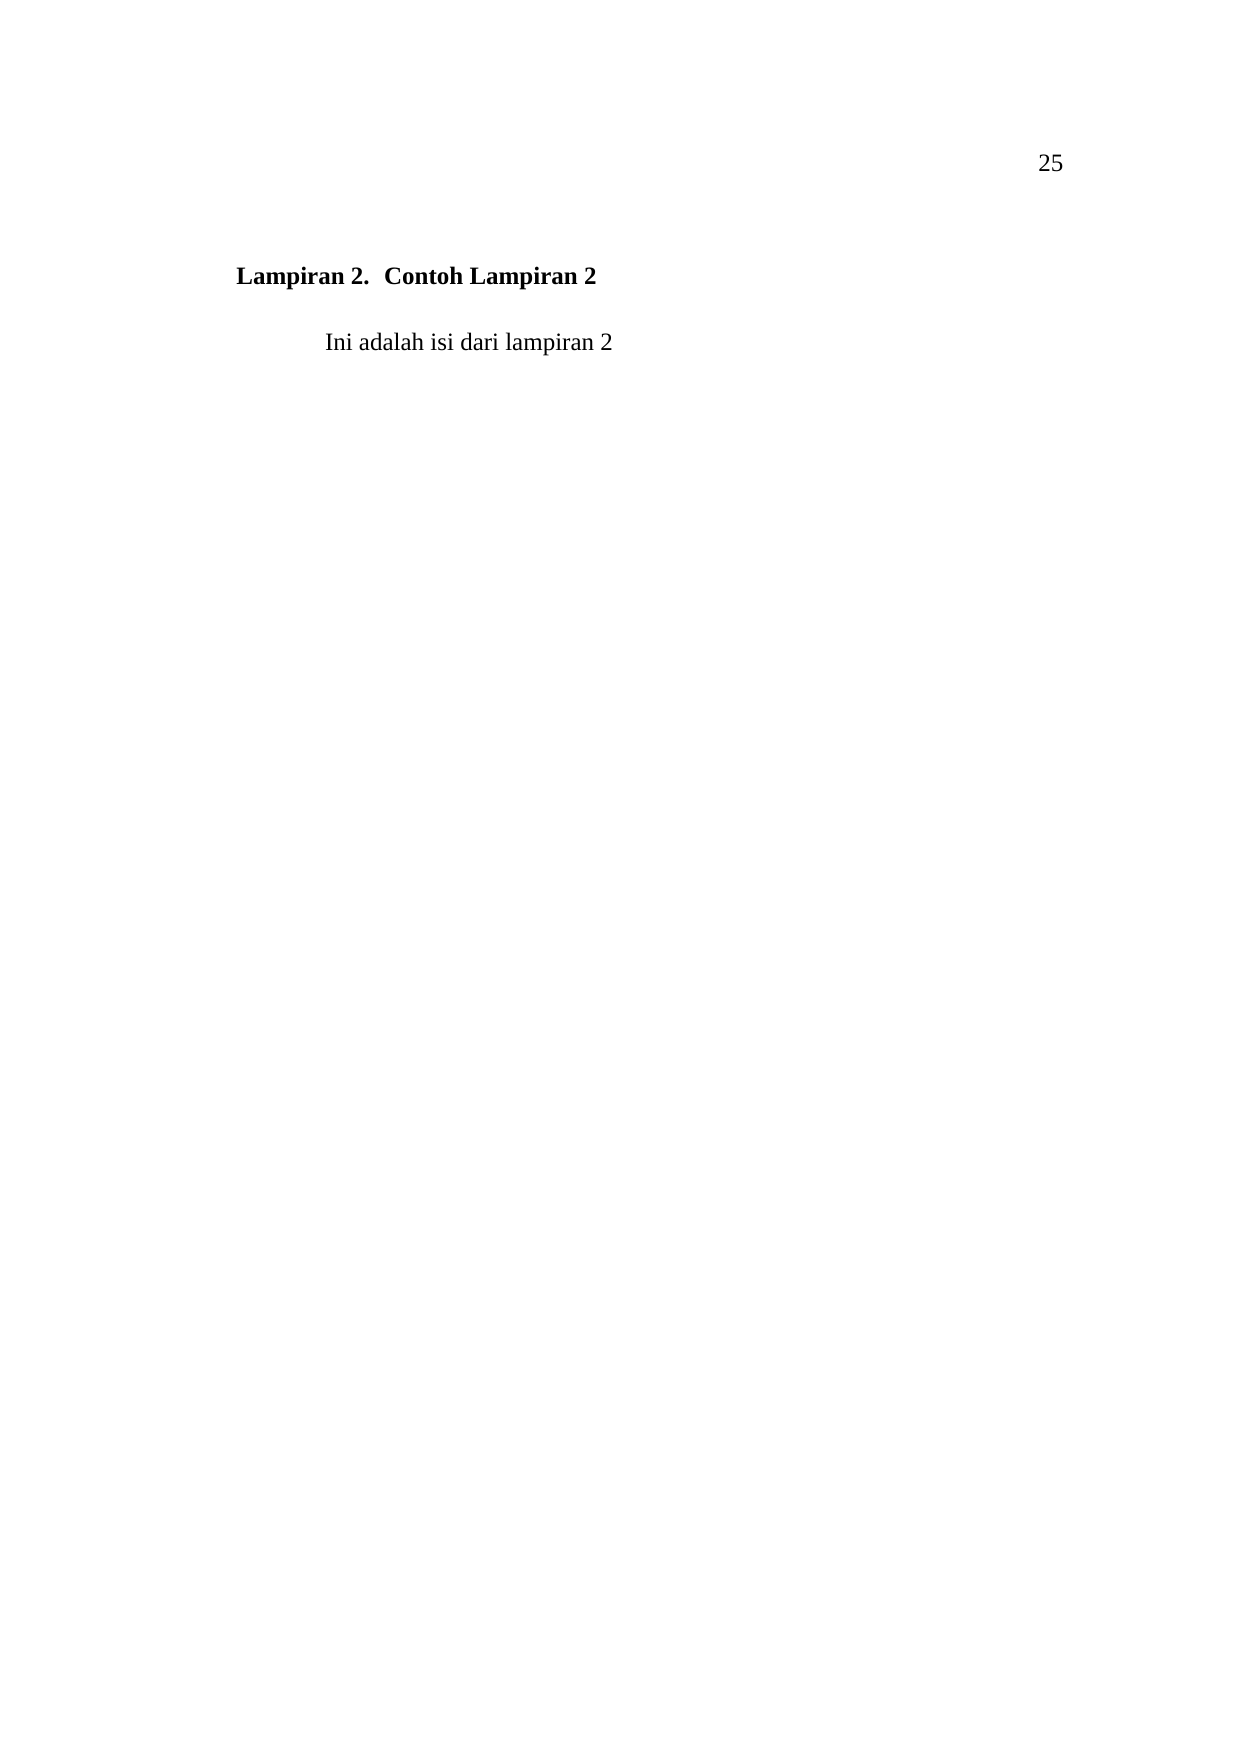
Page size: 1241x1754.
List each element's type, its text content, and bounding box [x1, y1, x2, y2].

subtitle Contoh Lampiran 2 [236, 261, 1063, 290]
text Ini adalah isi dari lampiran 2 [236, 327, 1063, 356]
